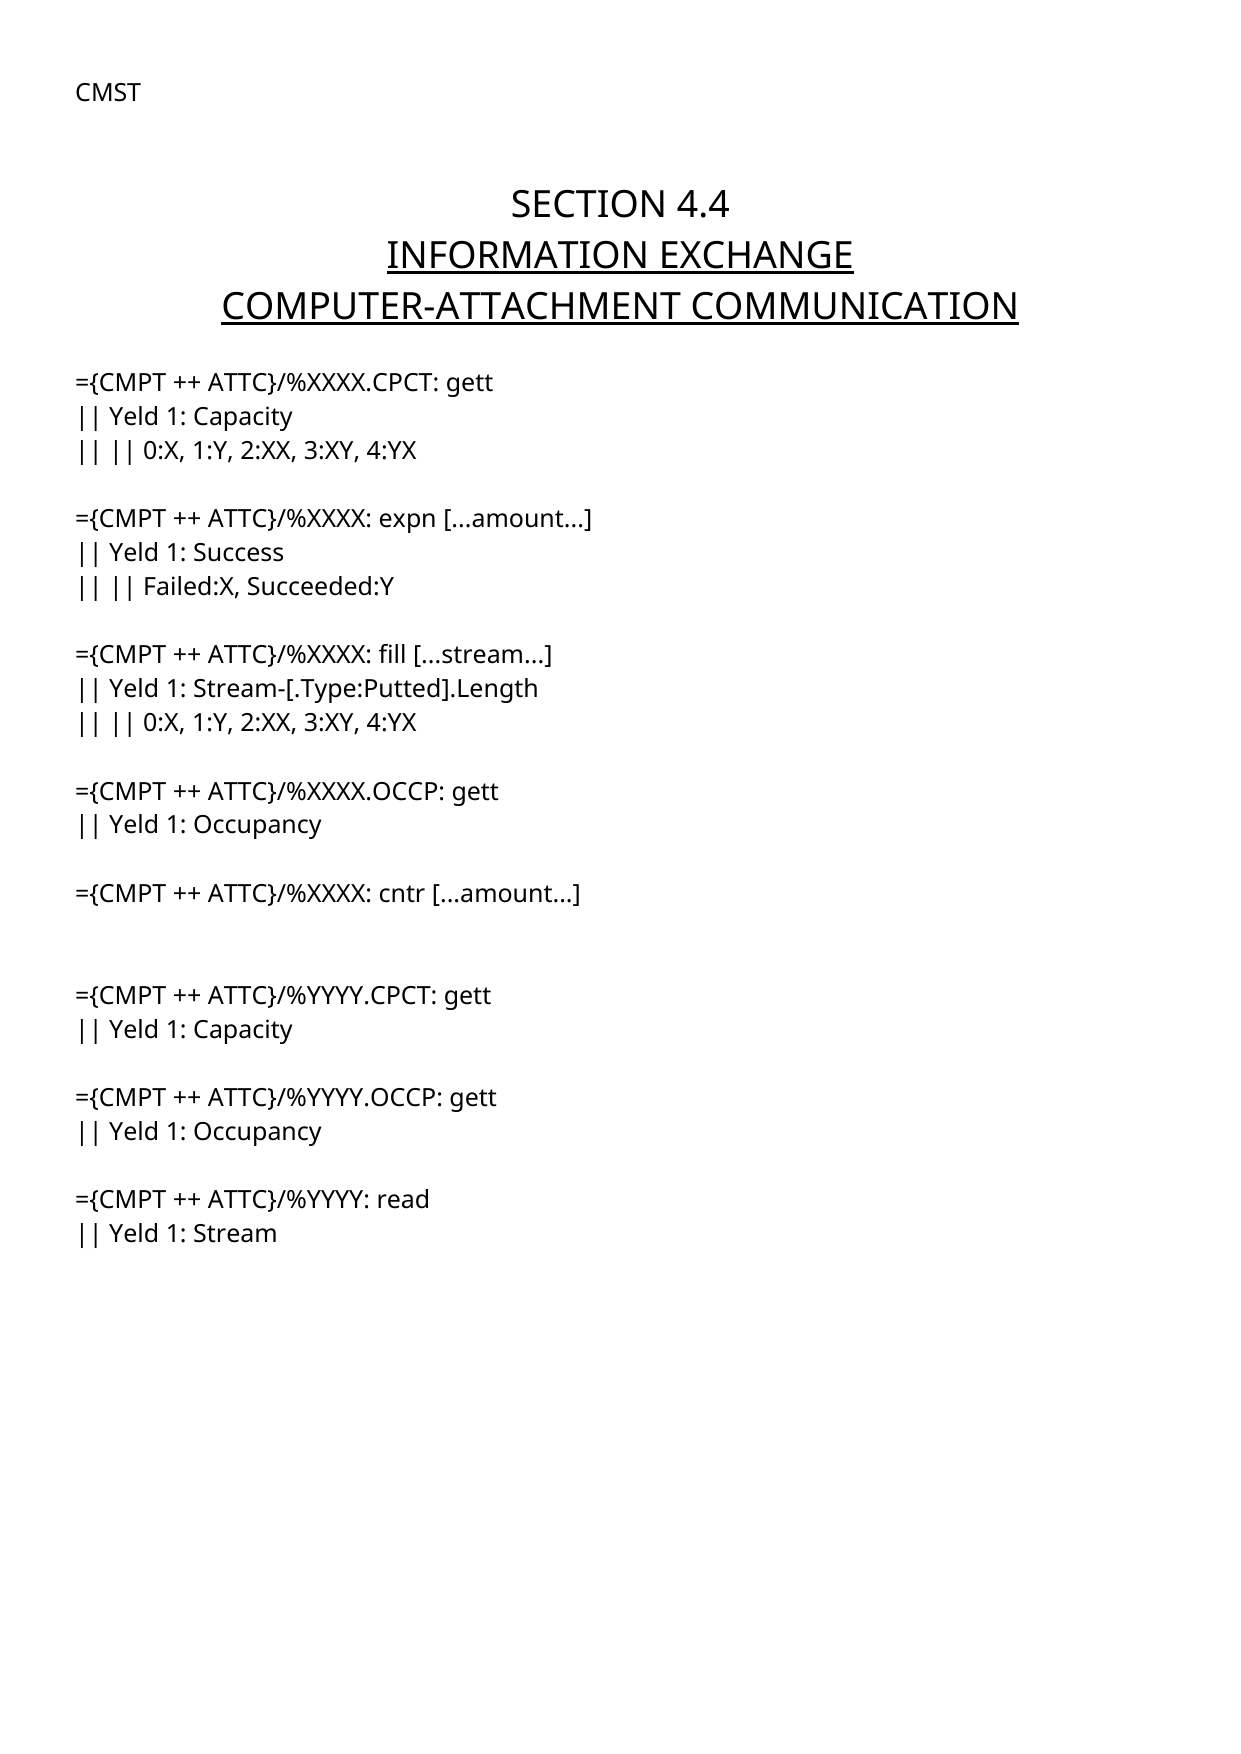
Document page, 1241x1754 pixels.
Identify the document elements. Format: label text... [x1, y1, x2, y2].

text ={CMPT ++ ATTC}/%XXXX: fill [...stream...] [75, 637, 1165, 671]
text || || 0:X, 1:Y, 2:XX, 3:XY, 4:YX [75, 705, 1165, 739]
text CMST [75, 75, 1165, 109]
text ={CMPT ++ ATTC}/%YYYY: read [75, 1182, 1165, 1216]
text || Yeld 1: Occupancy [75, 1114, 1165, 1148]
text ={CMPT ++ ATTC}/%YYYY.OCCP: gett [75, 1080, 1165, 1114]
text COMPUTER-ATTACHMENT COMMUNICATION [75, 279, 1165, 330]
text || Yeld 1: Stream-[.Type:Putted].Length [75, 671, 1165, 705]
text ={CMPT ++ ATTC}/%XXXX: expn [...amount...] [75, 501, 1165, 535]
text || Yeld 1: Stream [75, 1216, 1165, 1250]
text ={CMPT ++ ATTC}/%XXXX: cntr [...amount...] [75, 875, 1165, 909]
text SECTION 4.4 [75, 177, 1165, 228]
text || Yeld 1: Capacity [75, 398, 1165, 432]
text || || Failed:X, Succeeded:Y [75, 569, 1165, 603]
text || Yeld 1: Occupancy [75, 807, 1165, 841]
text || Yeld 1: Success [75, 535, 1165, 569]
text ={CMPT ++ ATTC}/%XXXX.CPCT: gett [75, 364, 1165, 398]
text || Yeld 1: Capacity [75, 1012, 1165, 1046]
text || || 0:X, 1:Y, 2:XX, 3:XY, 4:YX [75, 432, 1165, 467]
text INFORMATION EXCHANGE [75, 228, 1165, 279]
text ={CMPT ++ ATTC}/%XXXX.OCCP: gett [75, 773, 1165, 807]
text ={CMPT ++ ATTC}/%YYYY.CPCT: gett [75, 977, 1165, 1012]
